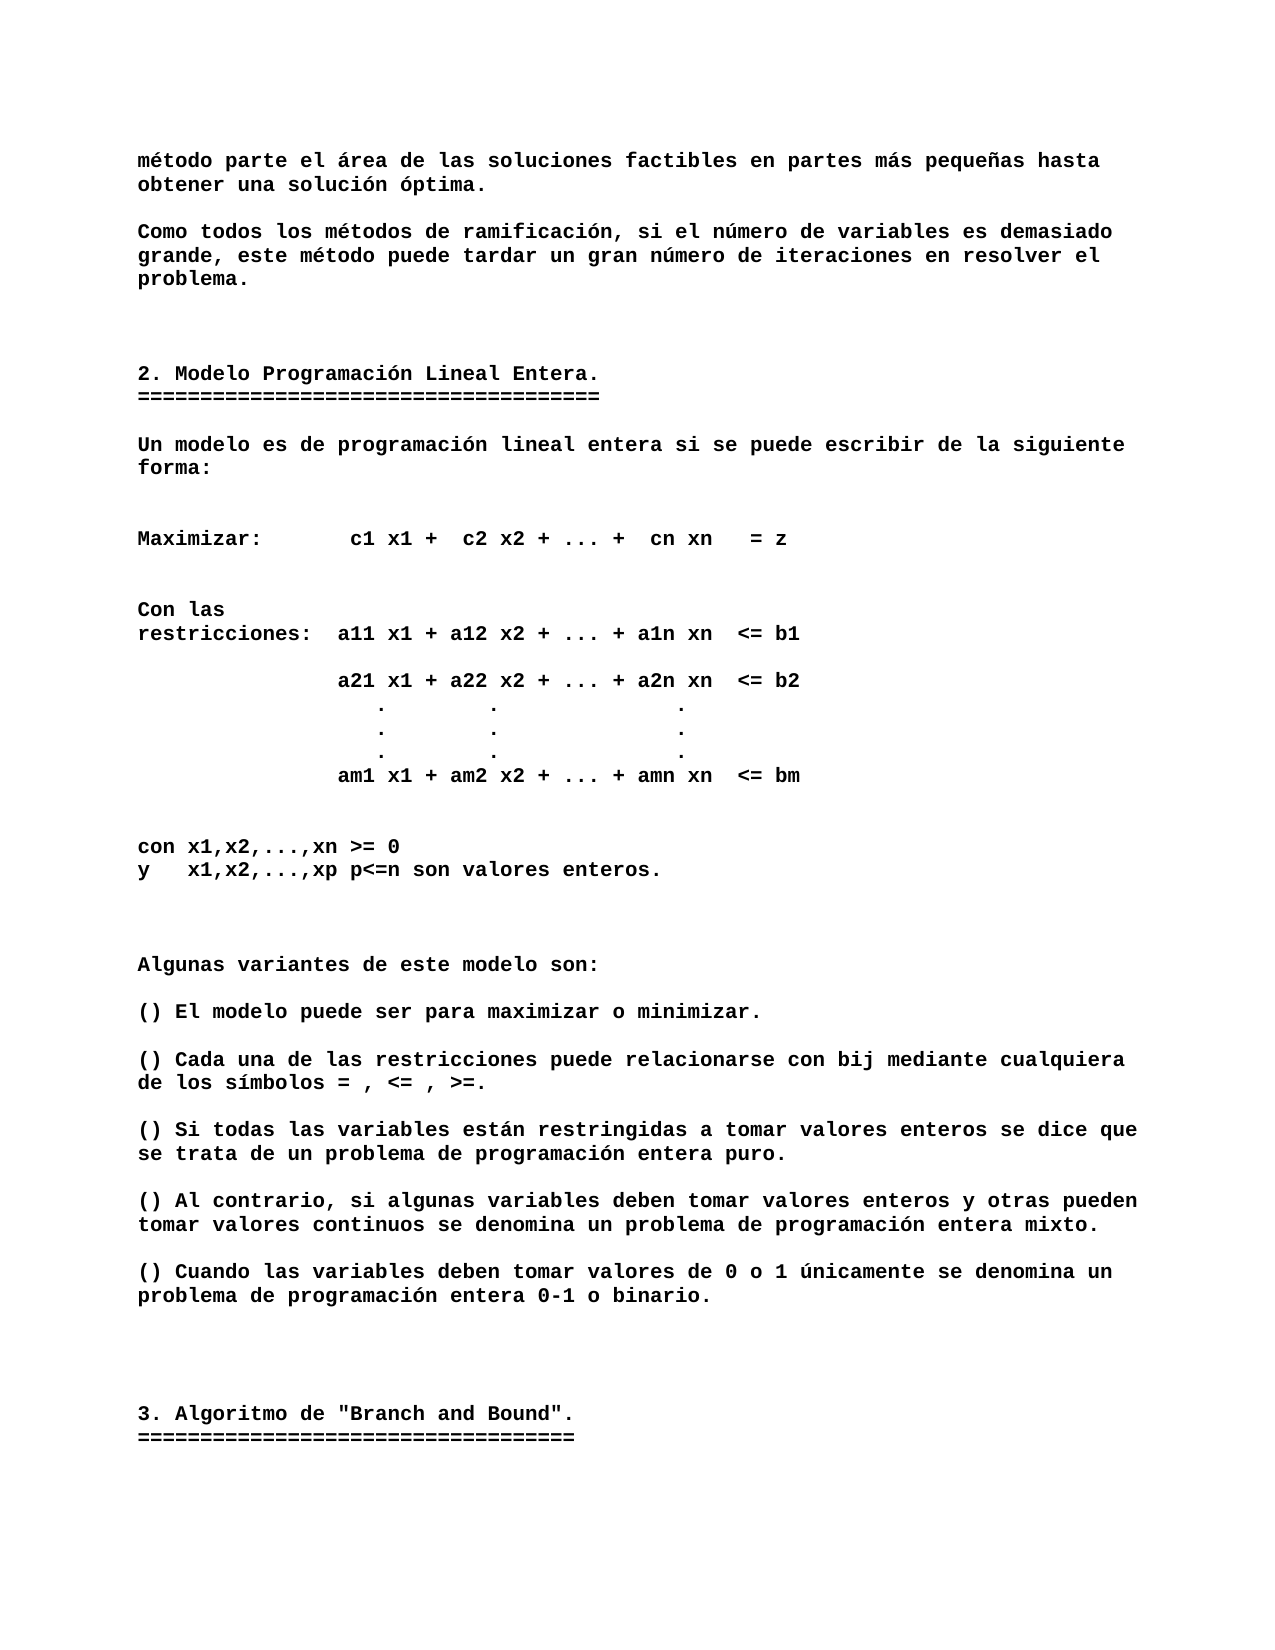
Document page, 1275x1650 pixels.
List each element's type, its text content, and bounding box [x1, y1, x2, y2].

text . . . [137, 717, 1138, 741]
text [137, 150, 1138, 197]
text 3. Algoritmo de "Branch and Bound". [137, 1403, 1138, 1427]
text =================================== [137, 1427, 1138, 1451]
text . . . [137, 741, 1138, 765]
text Como todos los métodos de ramificación, si el número de variables es demasiado grande, este método puede tardar un gran número de iteraciones en resolver el problema. [137, 221, 1138, 292]
text Maximizar: c1 x1 + c2 x2 + ... + cn xn = z [137, 528, 1138, 552]
text () Si todas las variables están restringidas a tomar valores enteros se dice que se trata de un problema de programación entera puro. [137, 1119, 1138, 1167]
text am1 x1 + am2 x2 + ... + amn xn <= bm [137, 765, 1138, 788]
text () El modelo puede ser para maximizar o minimizar. [137, 1001, 1138, 1025]
text y x1,x2,...,xp p<=n son valores enteros. [137, 859, 1138, 883]
text a21 x1 + a22 x2 + ... + a2n xn <= b2 [137, 670, 1138, 694]
text ===================================== [137, 386, 1138, 410]
text con x1,x2,...,xn >= 0 [137, 836, 1138, 859]
text Con las [137, 599, 1138, 623]
text restricciones: a11 x1 + a12 x2 + ... + a1n xn <= b1 [137, 623, 1138, 647]
text . . . [137, 694, 1138, 717]
text () Cada una de las restricciones puede relacionarse con bij mediante cualquiera de los símbolos = , <= , >=. [137, 1048, 1138, 1096]
text Algunas variantes de este modelo son: [137, 954, 1138, 978]
text Un modelo es de programación lineal entera si se puede escribir de la siguiente forma: [137, 434, 1138, 481]
text () Cuando las variables deben tomar valores de 0 o 1 únicamente se denomina un problema de programación entera 0-1 o binario. [137, 1261, 1138, 1309]
text () Al contrario, si algunas variables deben tomar valores enteros y otras pueden tomar valores continuos se denomina un problema de programación entera mixto. [137, 1190, 1138, 1238]
text 2. Modelo Programación Lineal Entera. [137, 363, 1138, 386]
